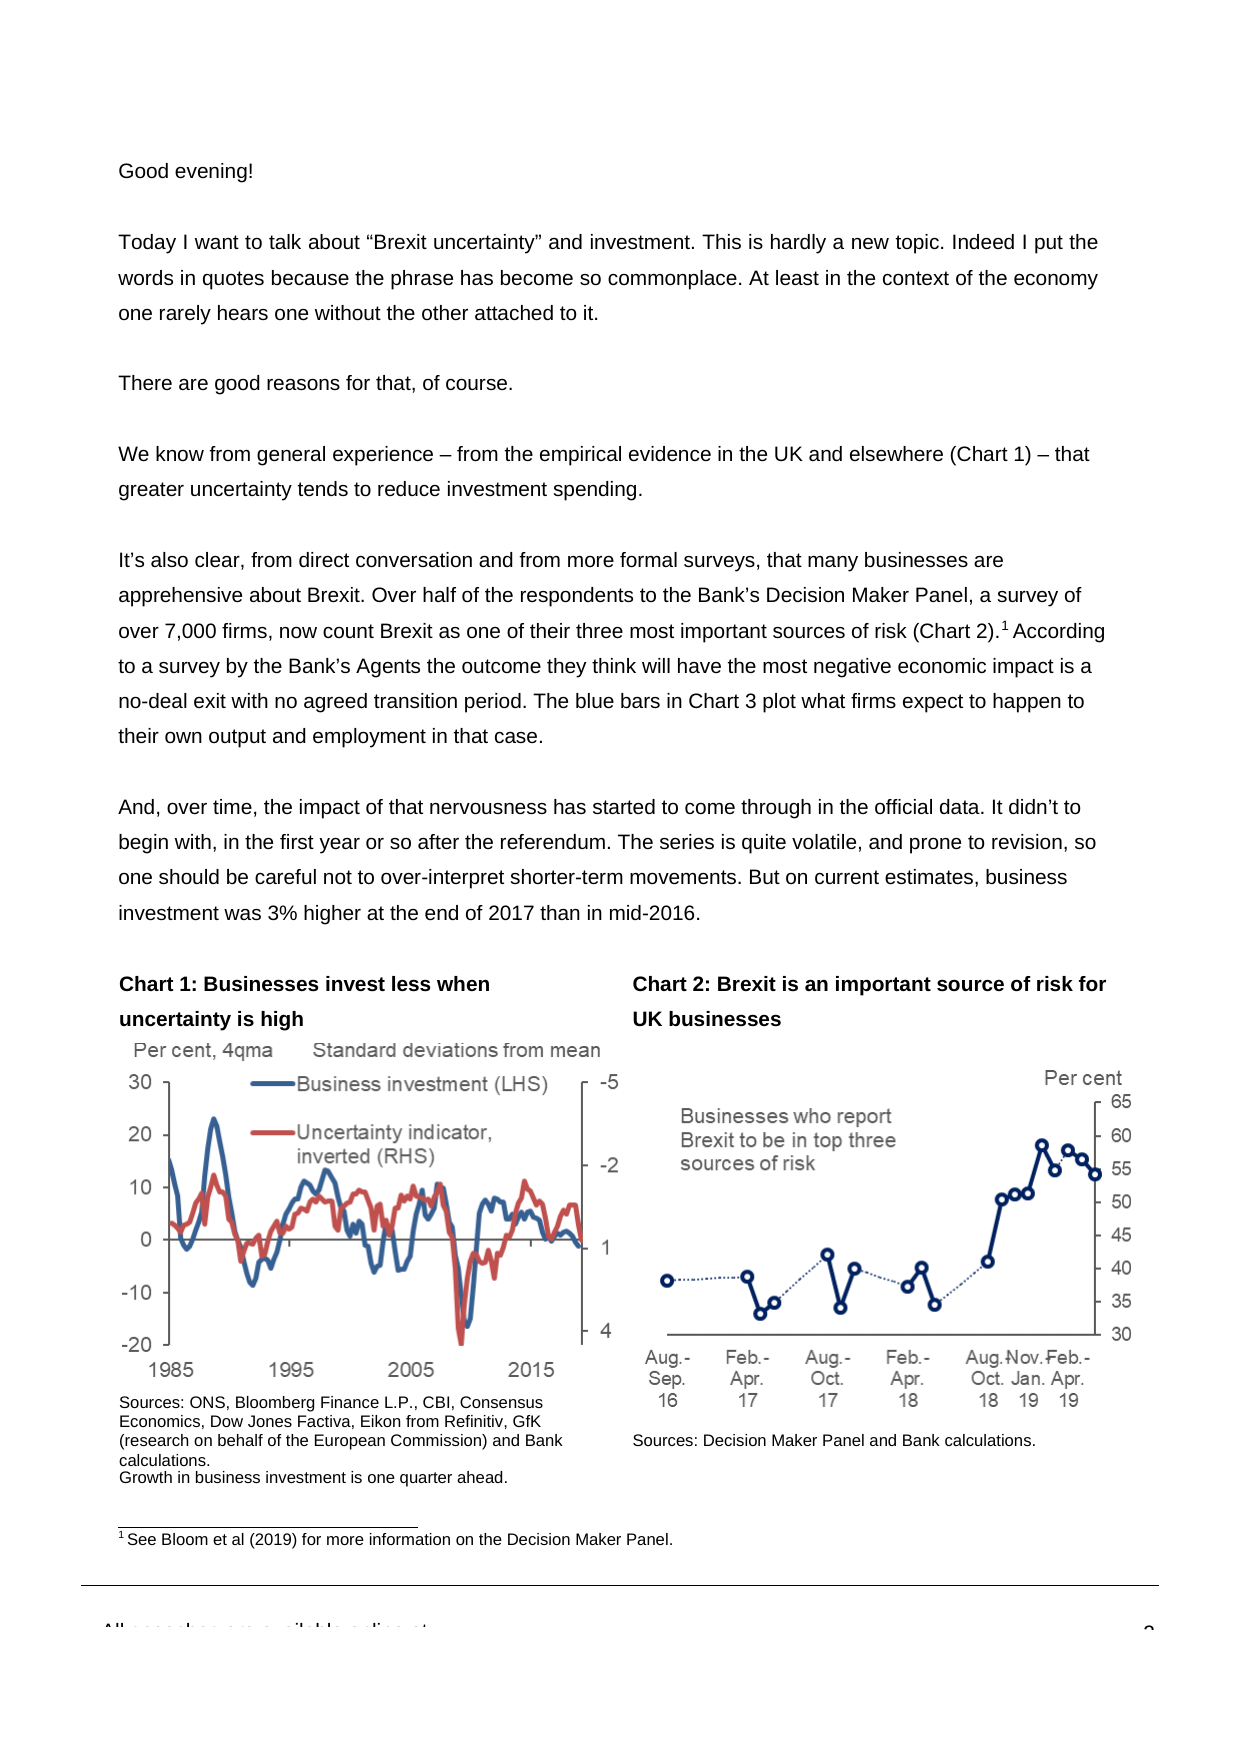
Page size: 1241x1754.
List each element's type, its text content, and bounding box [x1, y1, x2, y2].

picture [121, 1043, 619, 1377]
text 1 See Bloom et al (2019) for more information on the Decision Maker Panel. [118, 1528, 1165, 1549]
picture [644, 1070, 1132, 1407]
table_header Chart 1: Businesses invest less when uncertainty is high Sources: ONS, Bloomberg Finance L.P., CBI, Consensus Economics, Dow Jones Factiva, Eikon from Refinitiv, GfK (research on behalf of the European Commission) and Bank calculations. Growth in business investment is one quarter ahead. [98, 972, 626, 1489]
text Good evening! [118, 159, 1165, 183]
text It’s also clear, from direct conversation and from more formal surveys, that many businesses are apprehensive about Brexit. Over half of the respondents to the Bank’s Decision Maker Panel, a survey of over 7,000 firms, now count Brexit as one of their three most important sources of risk (Chart 2).1 According to a survey by the Bank’s Agents the outcome they think will have the most negative economic impact is a no-deal exit with no agreed transition period. The blue bars in Chart 3 plot what firms expect to happen to their own output and employment in that case. [118, 548, 1114, 748]
text There are good reasons for that, of course. [118, 371, 1165, 395]
text Today I want to talk about “Brexit uncertainty” and investment. This is hardly a new topic. Indeed I put the words in quotes because the phrase has become so commonplace. At least in the context of the economy one rarely hears one without the other attached to it. [118, 230, 1101, 324]
text And, over time, the impact of that nervousness has started to come through in the official data. It didn’t to begin with, in the first year or so after the referendum. The series is quite volatile, and prone to revision, so one should be careful not to over-interpret shorter-term movements. But on current estimates, business investment was 3% higher at the end of 2017 than in mid-2016. [118, 795, 1114, 924]
table_header Chart 2: Brexit is an important source of risk for UK businesses Sources: Decision Maker Panel and Bank calculations. [626, 972, 1155, 1489]
text We know from general experience – from the empirical evidence in the UK and elsewhere (Chart 1) – that greater uncertainty tends to reduce investment spending. [118, 442, 1091, 501]
